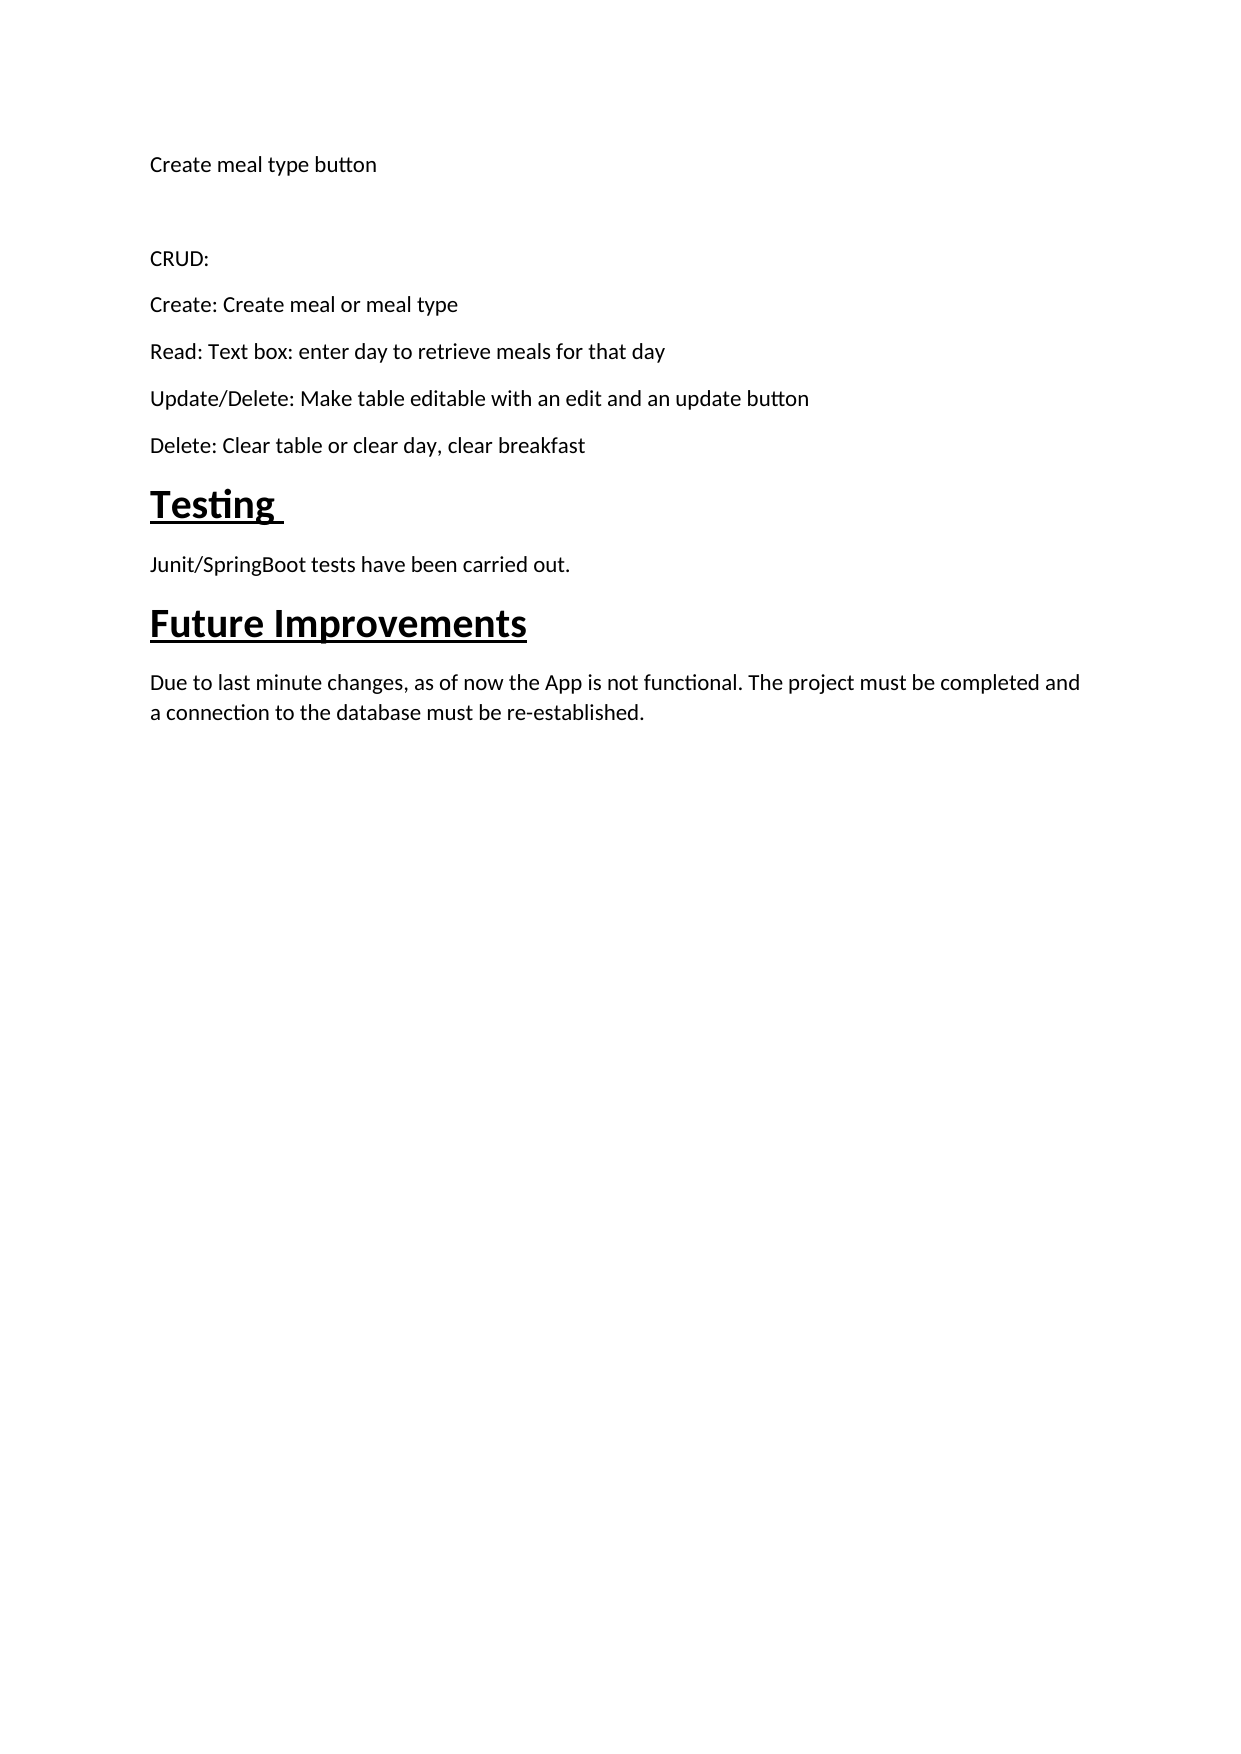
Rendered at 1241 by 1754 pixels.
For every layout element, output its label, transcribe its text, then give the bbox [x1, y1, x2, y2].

text Due to last minute changes, as of now the App is not functional. The project must be completed and a connection to the database must be re-established. [150, 668, 1090, 726]
text Delete: Clear table or clear day, clear breakfast [150, 431, 1090, 459]
text Update/Delete: Make table editable with an edit and an update button [150, 384, 1090, 412]
text CRUD: [150, 244, 1090, 272]
text Testing [150, 478, 1090, 529]
text Create meal type button [150, 150, 1090, 178]
text Read: Text box: enter day to retrieve meals for that day [150, 337, 1090, 366]
text Create: Create meal or meal type [150, 291, 1090, 319]
text Future Improvements [150, 597, 1090, 647]
text Junit/SpringBoot tests have been carried out. [150, 550, 1090, 578]
